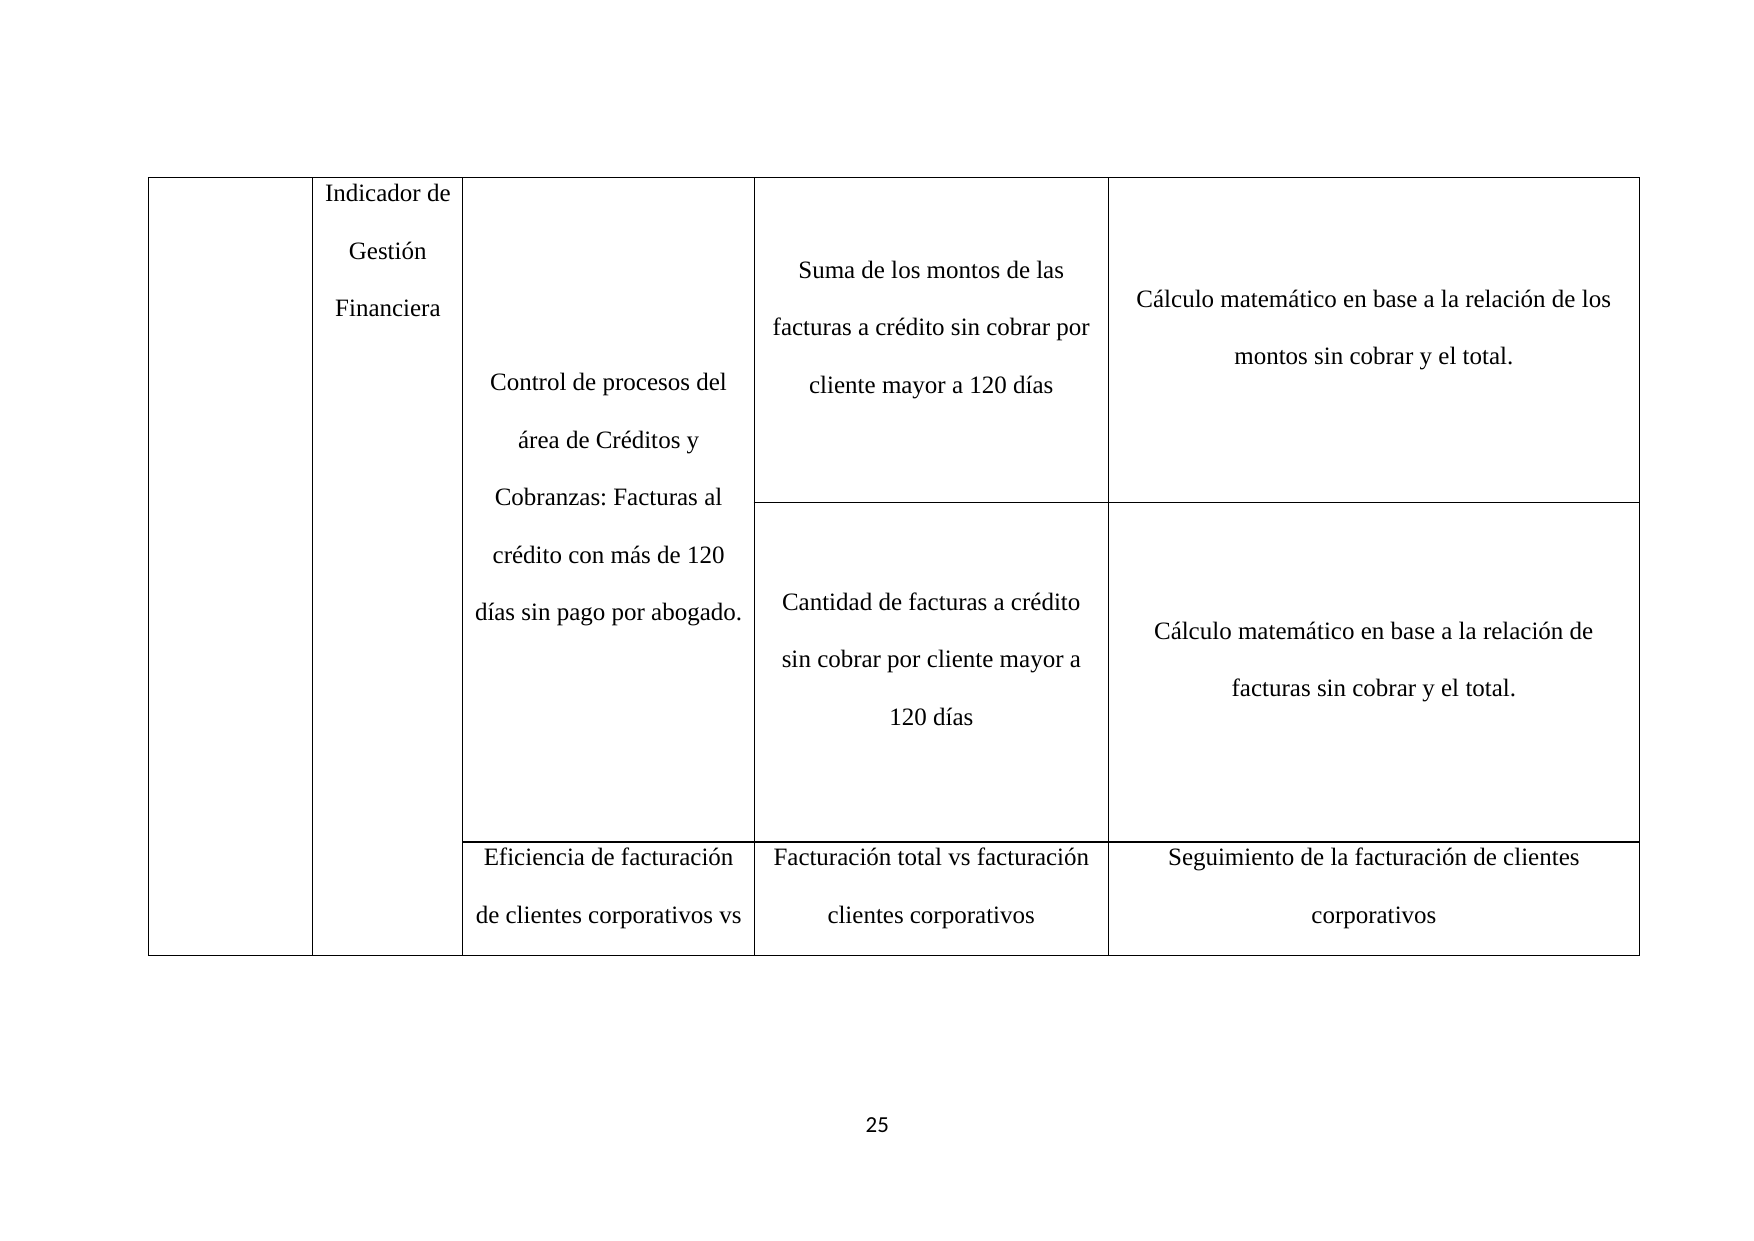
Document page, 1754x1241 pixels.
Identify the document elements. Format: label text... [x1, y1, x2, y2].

table_cell Indicador de Gestión Financiera [313, 178, 462, 955]
table_cell Control de procesos del área de Créditos y Cobranzas: Facturas al crédito con más de 120 días sin pago por abogado. [463, 178, 754, 841]
table_cell Suma de los montos de las facturas a crédito sin cobrar por cliente mayor a 120 días [755, 178, 1108, 502]
table_cell Cálculo matemático en base a la relación de los montos sin cobrar y el total. [1109, 178, 1639, 502]
table_cell Cálculo matemático en base a la relación de facturas sin cobrar y el total. [1109, 503, 1639, 841]
table_cell Facturación total vs facturación clientes corporativos [755, 843, 1108, 955]
table_cell Seguimiento de la facturación de clientes corporativos [1109, 843, 1639, 955]
table_cell Cantidad de facturas a crédito sin cobrar por cliente mayor a 120 días [755, 503, 1108, 841]
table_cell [463, 843, 754, 955]
